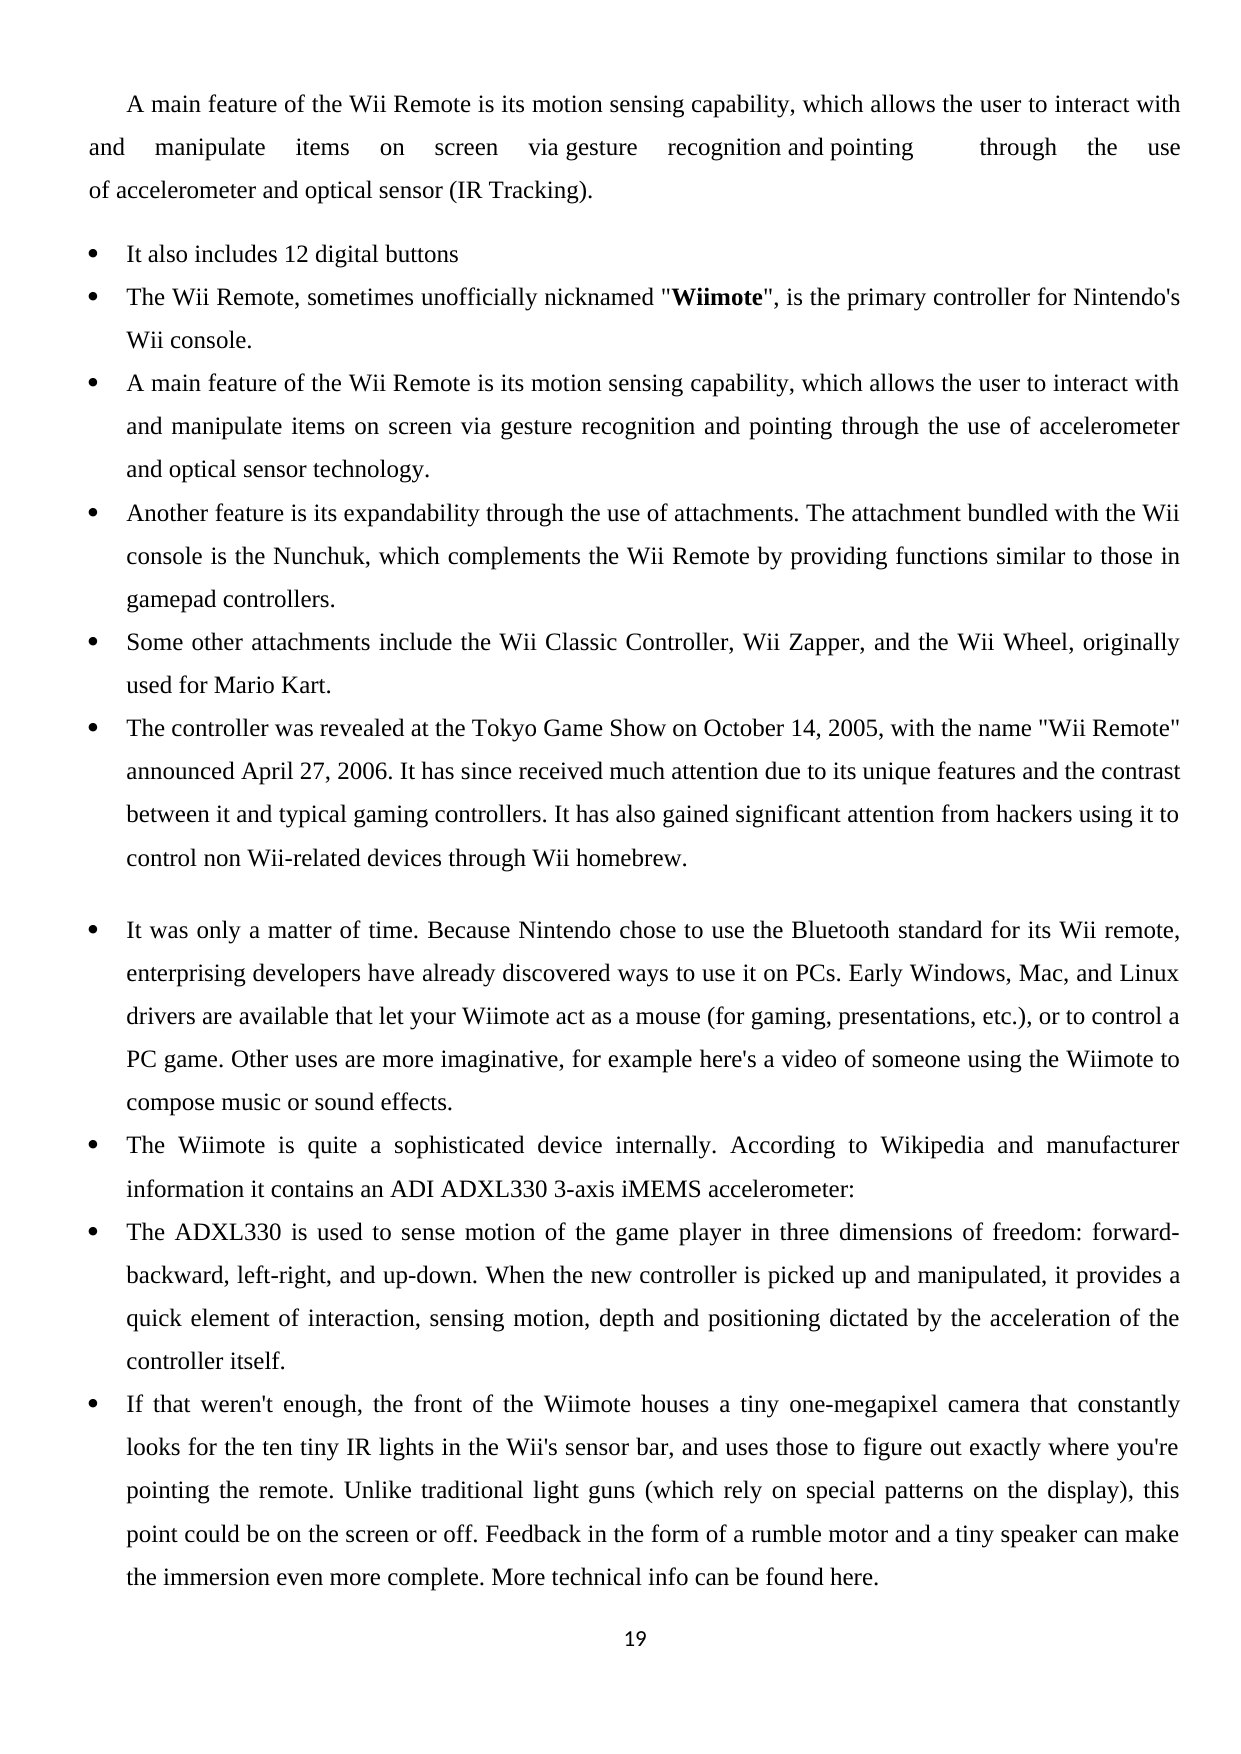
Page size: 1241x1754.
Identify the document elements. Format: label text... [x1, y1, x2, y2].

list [89, 1477, 1181, 1592]
list Another feature is its expandability through the use of attachments. The attachment bundled with the Wii console is the Nunchuk, which complements the Wii Remote by providing functions similar to those in gamepad controllers. [89, 498, 1181, 613]
list The controller was revealed at the Tokyo Game Show on October 14, 2005, with the name "Wii Remote" announced April 27, 2006. It has since received much attention due to its unique features and the contrast between it and typical gaming controllers. It has also gained significant attention from hackers using it to control non Wii-related devices through Wii homebrew. [89, 713, 1181, 871]
list The Wiimote is quite a sophisticated device internally. According to Wikipedia and manufacturer information it contains an ADI ADXL330 3-axis iMEMS accelerometer: [89, 1160, 1181, 1232]
list A main feature of the Wii Remote is its motion sensing capability, which allows the user to interact with and manipulate items on screen via gesture recognition and pointing through the use of accelerometer and optical sensor technology. [89, 368, 1181, 483]
list The ADXL330 is used to sense motion of the game player in three dimensions of freedom: forward-backward, left-right, and up-down. When the new controller is picked up and manipulated, it provides a quick element of interaction, sensing motion, depth and positioning dictated by the acceleration of the controller itself. [89, 1275, 1181, 1433]
list It was only a matter of time. Because Nintendo chose to use the Bluetooth standard for its Wii remote, enterprising developers have already discovered ways to use it on PCs. Early Windows, Mac, and Linux drivers are available that let your Wiimote act as a mouse (for gaming, presentations, etc.), or to control a PC game. Other uses are more imaginative, for example here's a video of someone using the Wiimote to compose music or sound effects. [89, 915, 1181, 1116]
list The Wii Remote, sometimes unofficially nicknamed "Wiimote", is the primary controller for Nintendo's Wii console. [89, 282, 1181, 354]
list Some other attachments include the Wii Classic Controller, Wii Zapper, and the Wii Wheel, originally used for Mario Kart. [89, 627, 1181, 699]
list It also includes 12 digital buttons [89, 239, 1181, 268]
text A main feature of the Wii Remote is its motion sensing capability, which allows the user to interact with and manipulate items on screen via gesture recognition and pointing through the use of accelerometer and optical sensor (IR Tracking). [89, 89, 1181, 204]
